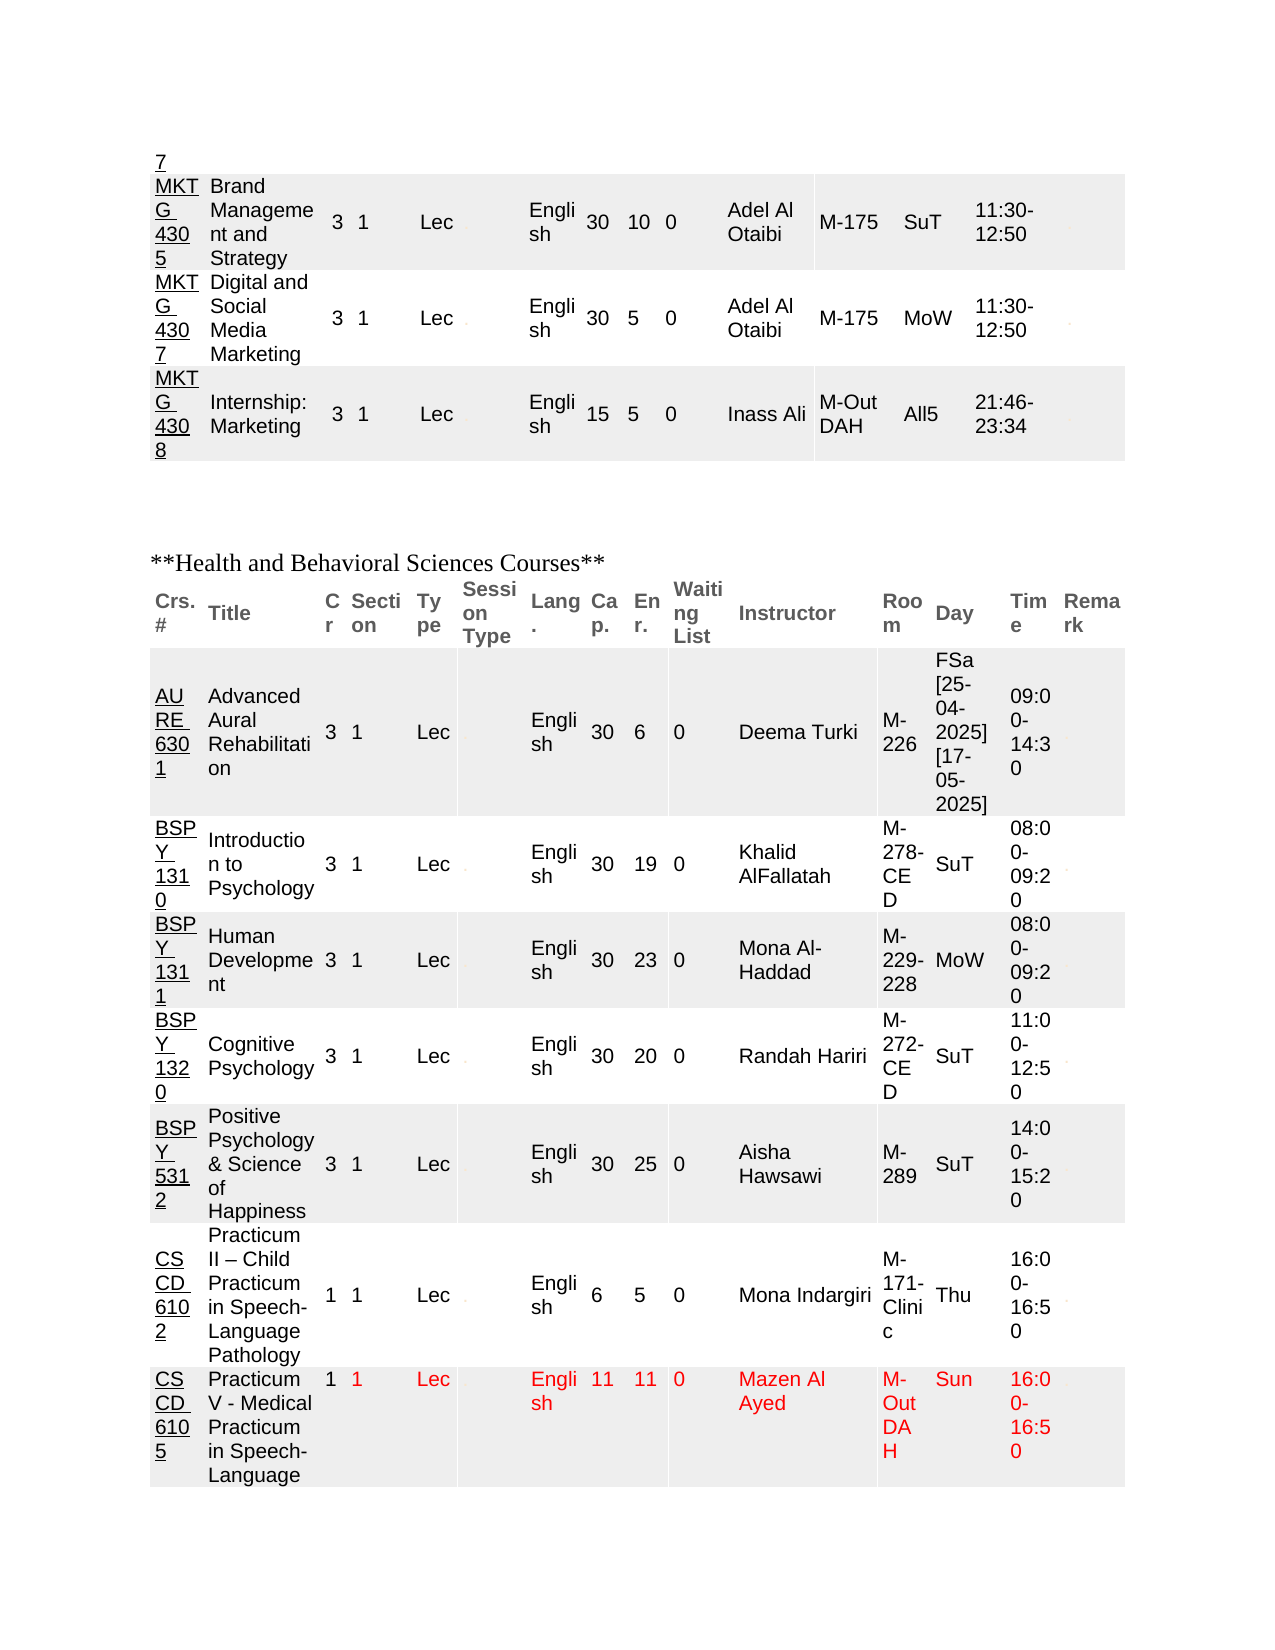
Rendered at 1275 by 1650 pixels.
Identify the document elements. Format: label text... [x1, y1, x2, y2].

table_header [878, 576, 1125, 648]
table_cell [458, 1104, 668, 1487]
text **Health and Behavioral Sciences Courses** [150, 548, 1125, 576]
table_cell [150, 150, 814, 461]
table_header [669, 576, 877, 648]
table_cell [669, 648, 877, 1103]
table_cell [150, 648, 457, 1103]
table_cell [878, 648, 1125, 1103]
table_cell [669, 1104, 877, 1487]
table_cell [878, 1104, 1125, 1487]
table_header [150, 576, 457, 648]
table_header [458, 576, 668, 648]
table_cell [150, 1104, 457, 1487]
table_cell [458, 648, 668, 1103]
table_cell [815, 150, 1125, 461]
